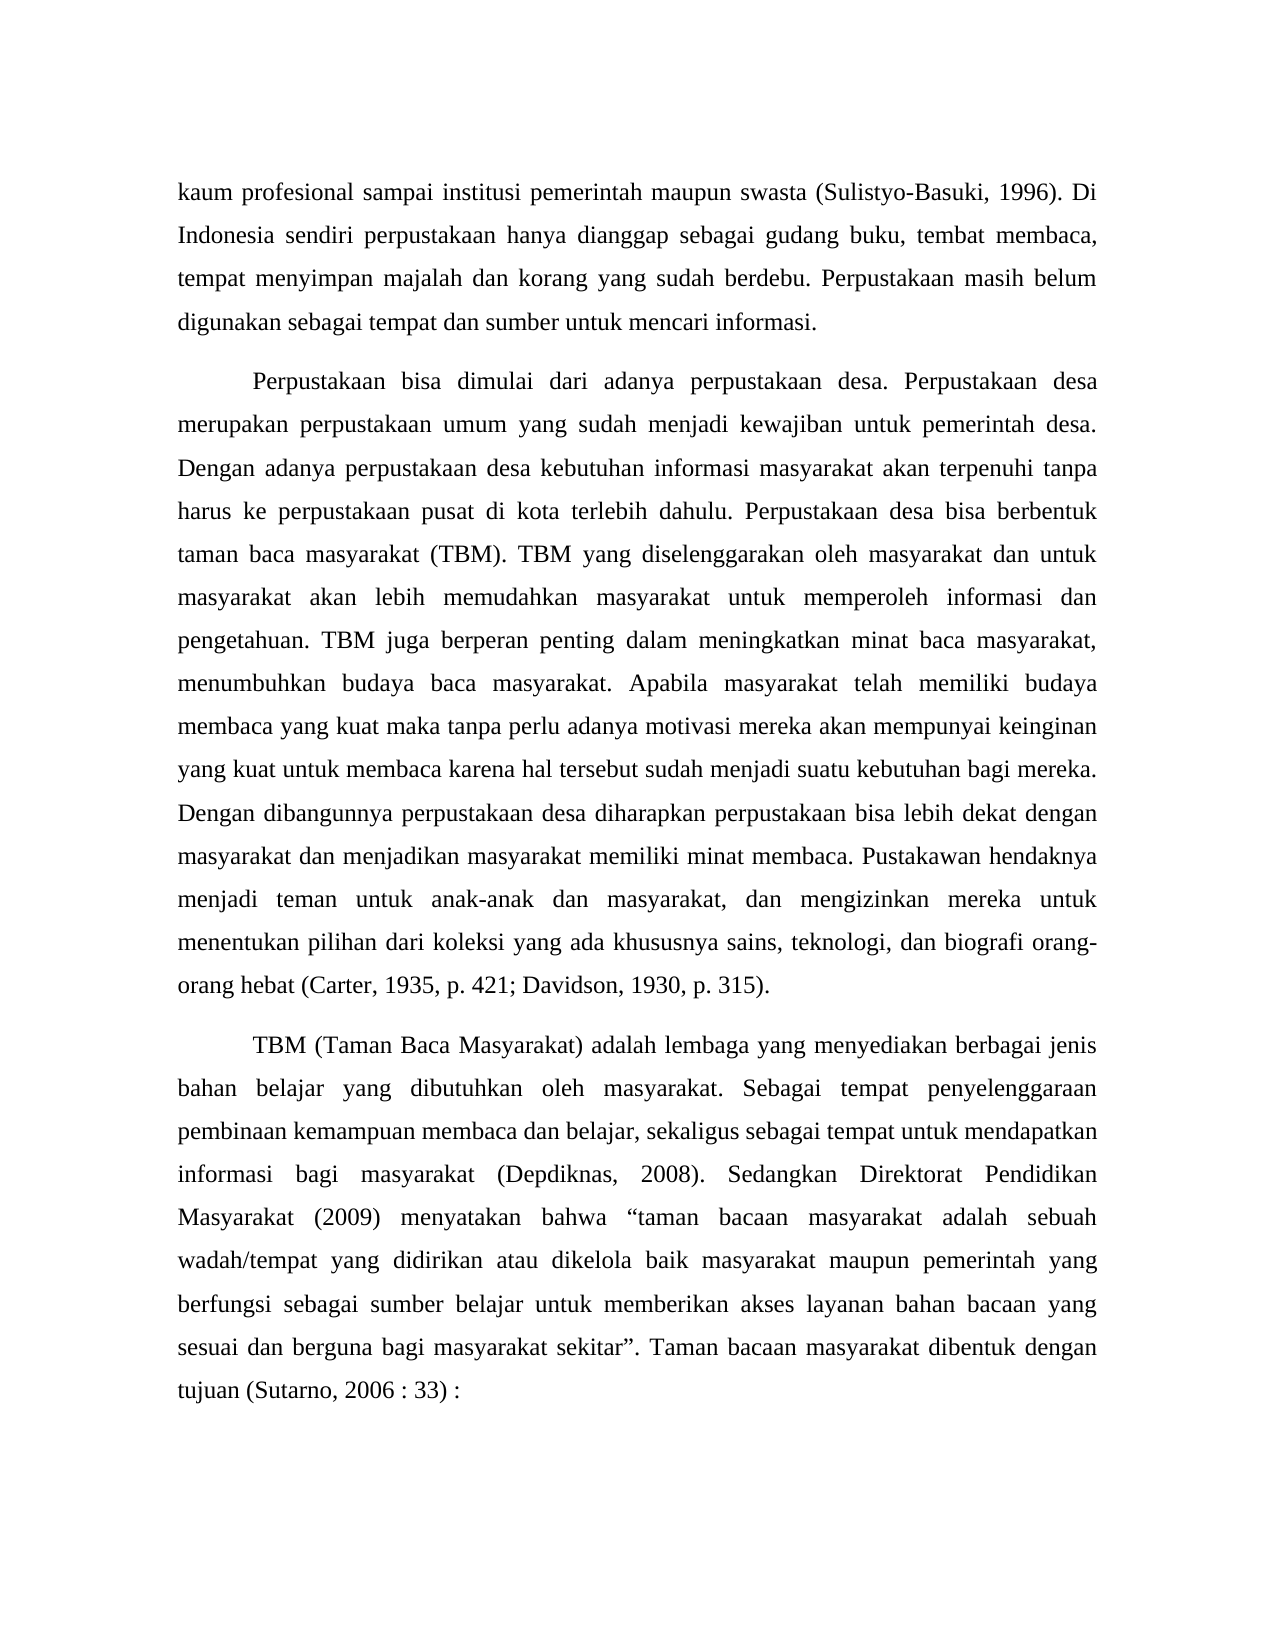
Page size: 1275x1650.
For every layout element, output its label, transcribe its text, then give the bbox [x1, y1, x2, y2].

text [177, 177, 1098, 335]
text TBM (Taman Baca Masyarakat) adalah lembaga yang menyediakan berbagai jenis bahan belajar yang dibutuhkan oleh masyarakat. Sebagai tempat penyelenggaraan pembinaan kemampuan membaca dan belajar, sekaligus sebagai tempat untuk mendapatkan informasi bagi masyarakat (Depdiknas, 2008). Sedangkan Direktorat Pendidikan Masyarakat (2009) menyatakan bahwa “taman bacaan masyarakat adalah sebuah wadah/tempat yang didirikan atau dikelola baik masyarakat maupun pemerintah yang berfungsi sebagai sumber belajar untuk memberikan akses layanan bahan bacaan yang sesuai dan berguna bagi masyarakat sekitar”. Taman bacaan masyarakat dibentuk dengan tujuan (Sutarno, 2006 : 33) : [177, 1030, 1098, 1404]
text Perpustakaan bisa dimulai dari adanya perpustakaan desa. Perpustakaan desa merupakan perpustakaan umum yang sudah menjadi kewajiban untuk pemerintah desa. Dengan adanya perpustakaan desa kebutuhan informasi masyarakat akan terpenuhi tanpa harus ke perpustakaan pusat di kota terlebih dahulu. Perpustakaan desa bisa berbentuk taman baca masyarakat (TBM). TBM yang diselenggarakan oleh masyarakat dan untuk masyarakat akan lebih memudahkan masyarakat untuk memperoleh informasi dan pengetahuan. TBM juga berperan penting dalam meningkatkan minat baca masyarakat, menumbuhkan budaya baca masyarakat. Apabila masyarakat telah memiliki budaya membaca yang kuat maka tanpa perlu adanya motivasi mereka akan mempunyai keinginan yang kuat untuk membaca karena hal tersebut sudah menjadi suatu kebutuhan bagi mereka. Dengan dibangunnya perpustakaan desa diharapkan perpustakaan bisa lebih dekat dengan masyarakat dan menjadikan masyarakat memiliki minat membaca. Pustakawan hendaknya menjadi teman untuk anak-anak dan masyarakat, dan mengizinkan mereka untuk menentukan pilihan dari koleksi yang ada khususnya sains, teknologi, dan biografi orang-orang hebat (Carter, 1935, p. 421; Davidson, 1930, p. 315). [177, 366, 1098, 999]
